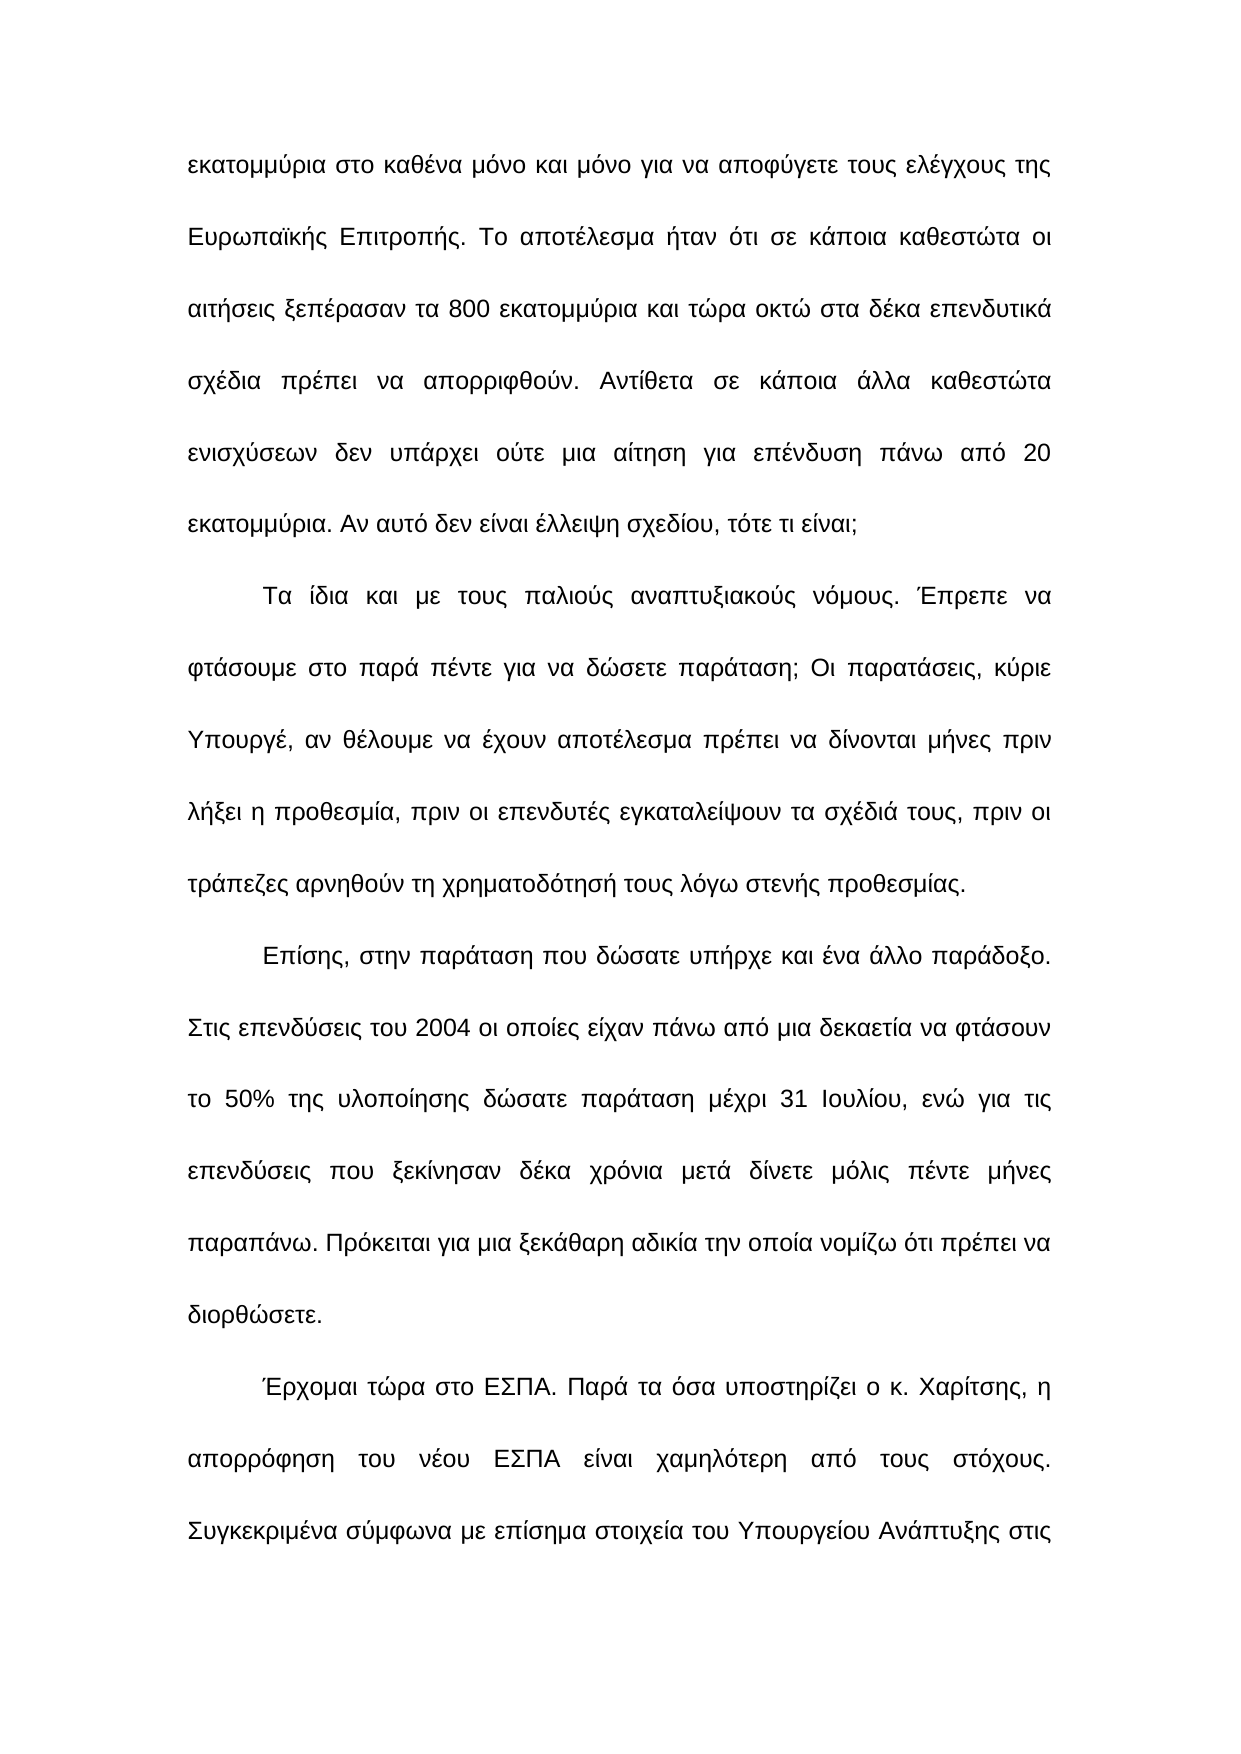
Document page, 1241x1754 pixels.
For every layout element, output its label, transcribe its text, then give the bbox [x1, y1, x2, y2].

text Επίσης, στην παράταση που δώσατε υπήρχε και ένα άλλο παράδοξο. Στις επενδύσεις του 2004 οι οποίες είχαν πάνω από μια δεκαετία να φτάσουν το 50% της υλοποίησης δώσατε παράταση μέχρι 31 Ιουλίου, ενώ για τις επενδύσεις που ξεκίνησαν δέκα χρόνια μετά δίνετε μόλις πέντε μήνες παραπάνω. Πρόκειται για μια ξεκάθαρη αδικία την οποία νομίζω ότι πρέπει να διορθώσετε. [187, 941, 1053, 1329]
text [187, 1372, 1053, 1544]
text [187, 150, 1053, 538]
text Τα ίδια και με τους παλιούς αναπτυξιακούς νόμους. Έπρεπε να φτάσουμε στο παρά πέντε για να δώσετε παράταση; Οι παρατάσεις, κύριε Υπουργέ, αν θέλουμε να έχουν αποτέλεσμα πρέπει να δίνονται μήνες πριν λήξει η προθεσμία, πριν οι επενδυτές εγκαταλείψουν τα σχέδιά τους, πριν οι τράπεζες αρνηθούν τη χρηματοδότησή τους λόγω στενής προθεσμίας. [187, 581, 1053, 897]
